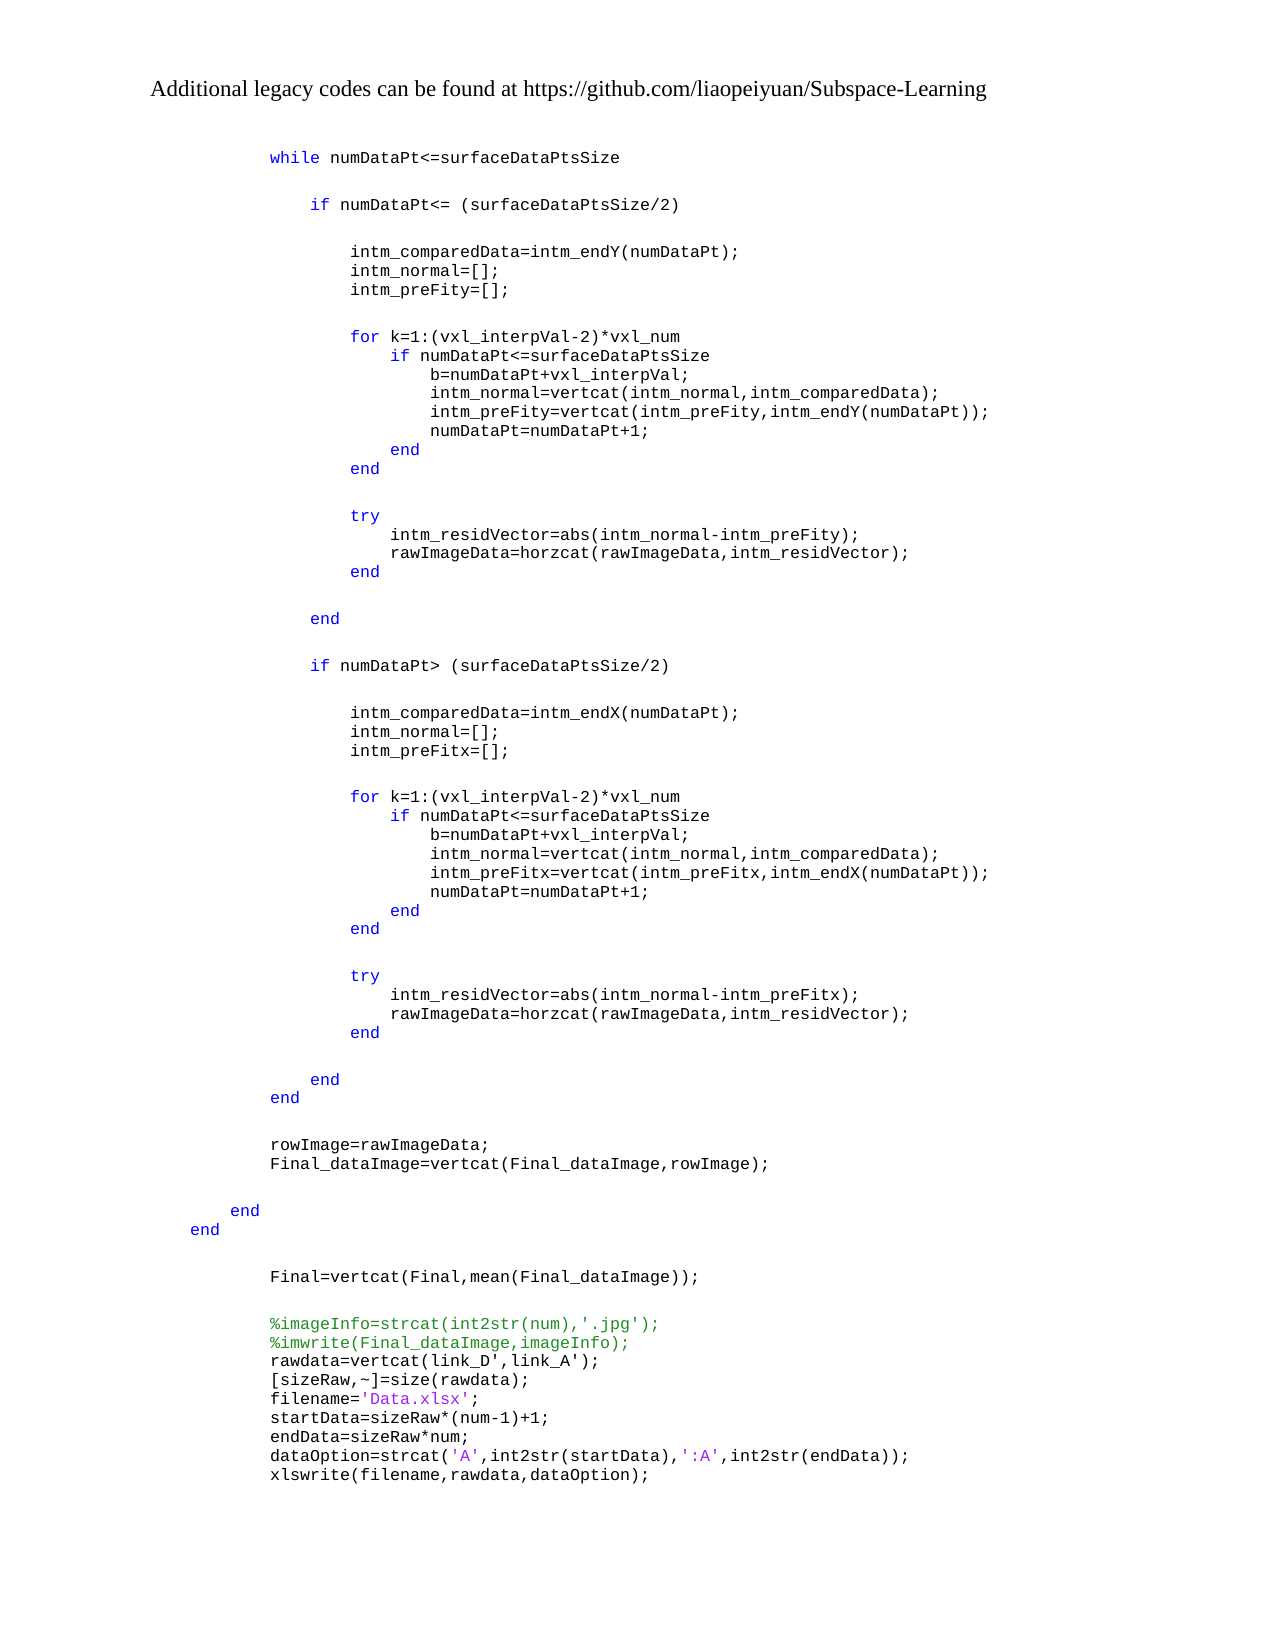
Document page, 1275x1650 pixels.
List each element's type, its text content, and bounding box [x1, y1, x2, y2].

text end [150, 1090, 1125, 1109]
text end [150, 921, 1125, 940]
text endData=sizeRaw*num; [150, 1428, 1125, 1447]
text intm_preFity=[]; [150, 281, 1125, 300]
text try [150, 968, 1125, 987]
text intm_preFitx=vertcat(intm_preFitx,intm_endX(numDataPt)); [150, 864, 1125, 883]
text intm_normal=vertcat(intm_normal,intm_comparedData); [150, 846, 1125, 864]
text if numDataPt<=surfaceDataPtsSize [150, 808, 1125, 827]
text intm_normal=vertcat(intm_normal,intm_comparedData); [150, 385, 1125, 404]
text numDataPt=numDataPt+1; [150, 883, 1125, 902]
text rawImageData=horzcat(rawImageData,intm_residVector); [150, 545, 1125, 564]
text [sizeRaw,~]=size(rawdata); [150, 1372, 1125, 1391]
text b=numDataPt+vxl_interpVal; [150, 366, 1125, 385]
text intm_residVector=abs(intm_normal-intm_preFitx); [150, 987, 1125, 1006]
text end [150, 564, 1125, 583]
text %imwrite(Final_dataImage,imageInfo); [150, 1334, 1125, 1353]
text if numDataPt<= (surfaceDataPtsSize/2) [150, 197, 1125, 216]
text for k=1:(vxl_interpVal-2)*vxl_num [150, 328, 1125, 347]
text b=numDataPt+vxl_interpVal; [150, 827, 1125, 846]
text %imageInfo=strcat(int2str(num),'.jpg'); [150, 1315, 1125, 1334]
text intm_comparedData=intm_endY(numDataPt); [150, 244, 1125, 263]
text end [150, 1222, 1125, 1240]
text end [150, 1203, 1125, 1222]
text intm_residVector=abs(intm_normal-intm_preFity); [150, 526, 1125, 545]
text xlswrite(filename,rawdata,dataOption); [150, 1466, 1125, 1485]
text while numDataPt<=surfaceDataPtsSize [150, 150, 1125, 169]
text end [150, 1024, 1125, 1043]
text startData=sizeRaw*(num-1)+1; [150, 1409, 1125, 1428]
text Final=vertcat(Final,mean(Final_dataImage)); [150, 1268, 1125, 1287]
text if numDataPt<=surfaceDataPtsSize [150, 347, 1125, 366]
text intm_preFity=vertcat(intm_preFity,intm_endY(numDataPt)); [150, 404, 1125, 423]
text intm_preFitx=[]; [150, 742, 1125, 761]
text end [150, 902, 1125, 921]
text end [150, 611, 1125, 629]
text rawdata=vertcat(link_D',link_A'); [150, 1353, 1125, 1372]
text numDataPt=numDataPt+1; [150, 423, 1125, 441]
text rawImageData=horzcat(rawImageData,intm_residVector); [150, 1006, 1125, 1024]
text for k=1:(vxl_interpVal-2)*vxl_num [150, 789, 1125, 808]
text end [150, 1071, 1125, 1090]
text if numDataPt> (surfaceDataPtsSize/2) [150, 657, 1125, 676]
text intm_normal=[]; [150, 263, 1125, 281]
text intm_normal=[]; [150, 723, 1125, 742]
text filename='Data.xlsx'; [150, 1391, 1125, 1409]
text try [150, 507, 1125, 526]
text intm_comparedData=intm_endX(numDataPt); [150, 704, 1125, 723]
text Final_dataImage=vertcat(Final_dataImage,rowImage); [150, 1156, 1125, 1175]
text end [150, 441, 1125, 460]
text dataOption=strcat('A',int2str(startData),':A',int2str(endData)); [150, 1447, 1125, 1466]
text end [150, 460, 1125, 479]
text rowImage=rawImageData; [150, 1137, 1125, 1156]
